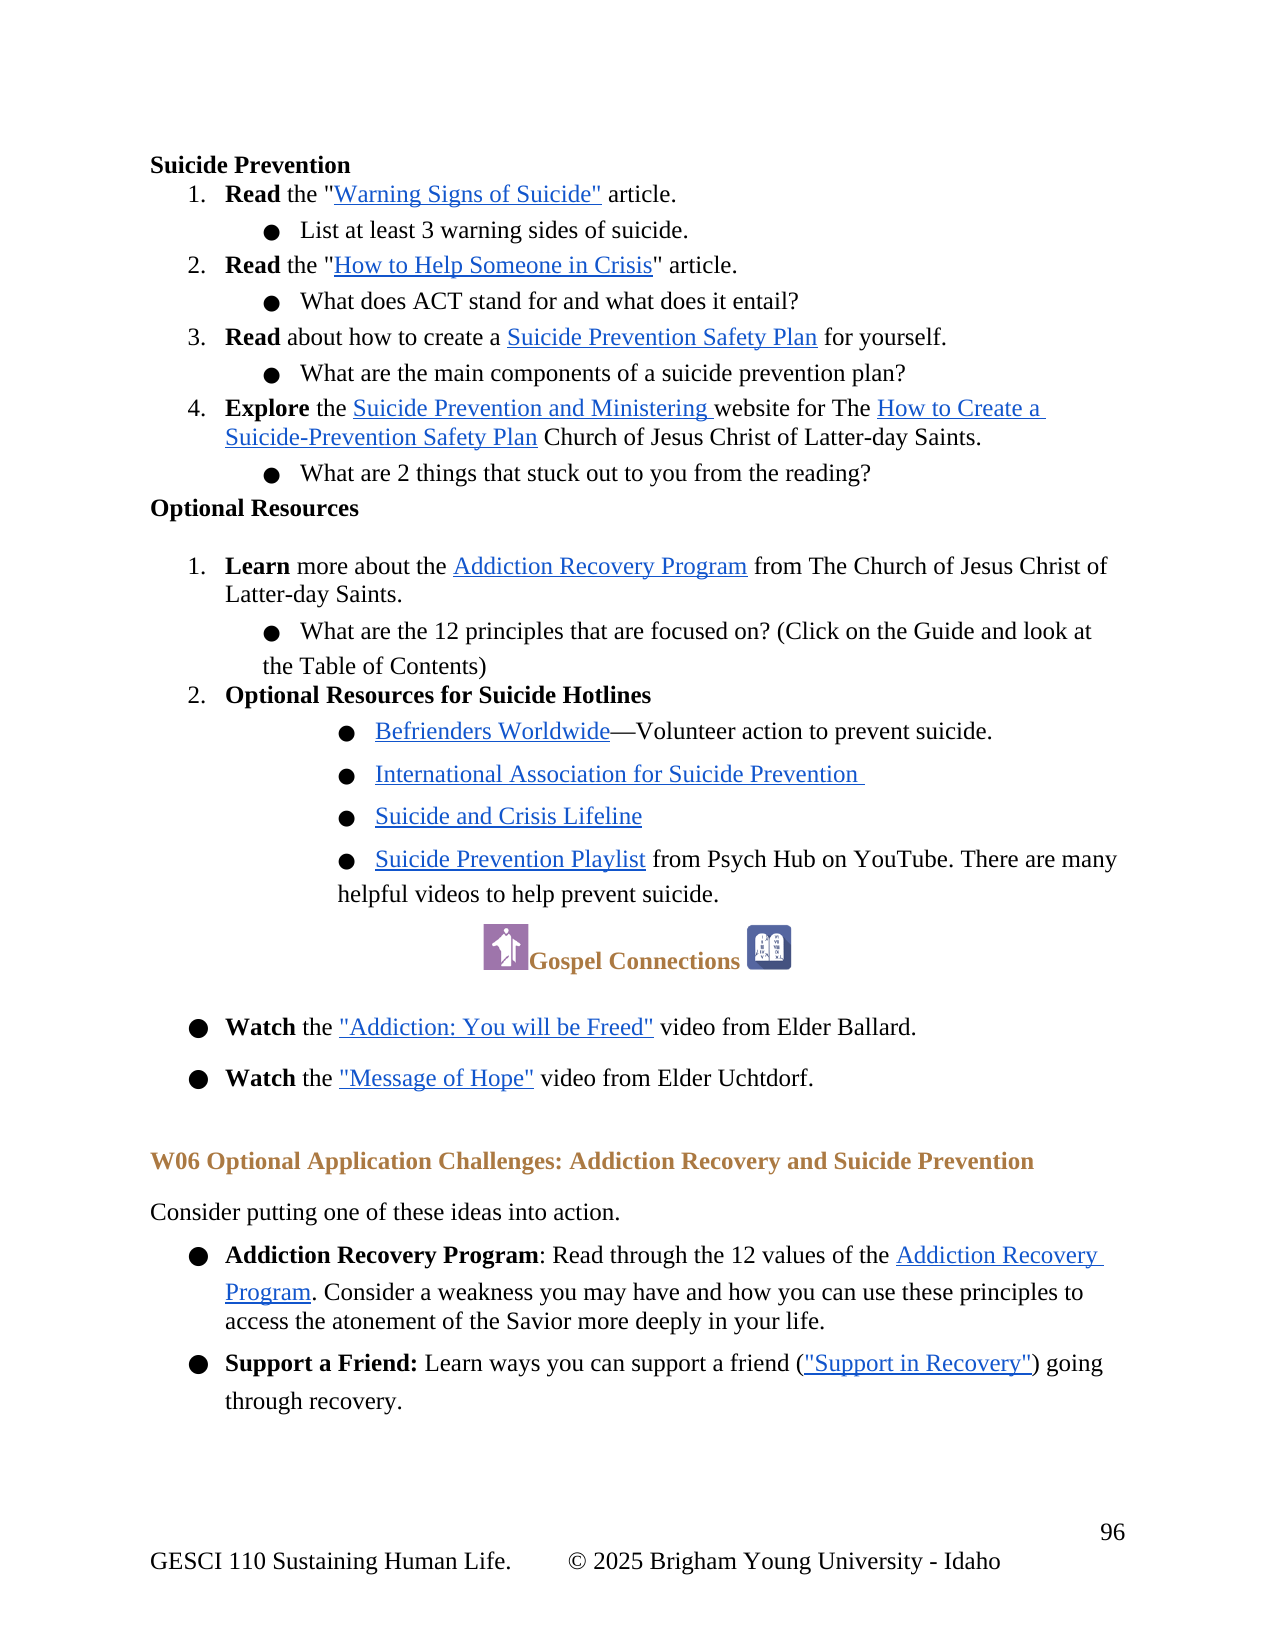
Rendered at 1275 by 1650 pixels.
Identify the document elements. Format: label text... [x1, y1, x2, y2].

list What are 2 things that stuck out to you from the reading? [262, 451, 1125, 493]
list Read the "Warning Signs of Suicide" article. [281, 179, 1125, 207]
subtitle W06 Optional Application Challenges: Addiction Recovery and Suicide Prevention [150, 1146, 1125, 1174]
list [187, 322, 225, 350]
list What are the 12 principles that are focused on? (Click on the Guide and look at the Table of Contents) [262, 608, 1125, 680]
list Explore the Suicide Prevention and Ministering website for The How to Create a Suicide-Prevention Safety Plan Church of Jesus Christ of Latter-day Saints. [187, 393, 1125, 451]
list Read the "How to Help Someone in Crisis" article. [281, 250, 1125, 279]
text Consider putting one of these ideas into action. [150, 1197, 1125, 1226]
list Addiction Recovery Program: Read through the 12 values of the Addiction Recovery Program. Consider a weakness you may have and how you can use these principles to access the atonement of the Savior more deeply in your life. [187, 1226, 1125, 1335]
subtitle Gospel Connections [150, 925, 1125, 975]
list Watch the "Message of Hope" video from Elder Uchtdorf. [187, 1049, 1125, 1100]
text Optional Resources [150, 493, 1125, 522]
picture [746, 924, 792, 970]
list Suicide Prevention Playlist from Psych Hub on YouTube. There are many helpful videos to help prevent suicide. [337, 837, 1125, 908]
list Befrienders Worldwide—Volunteer action to prevent suicide. [337, 708, 1125, 751]
text Suicide Prevention [150, 150, 1125, 179]
list International Association for Suicide Prevention [337, 751, 1125, 794]
list Watch the "Addiction: You will be Freed" video from Elder Ballard. [187, 998, 1125, 1049]
list Read about how to create a Suicide Prevention Safety Plan for yourself. [281, 322, 1125, 350]
list List at least 3 warning sides of suicide. [262, 207, 1125, 250]
list What are the main components of a suicide prevention plan? [262, 350, 1125, 393]
list Optional Resources for Suicide Hotlines [319, 680, 1125, 708]
list What does ACT stand for and what does it entail? [262, 279, 1125, 322]
picture [483, 924, 529, 970]
list Suicide and Crisis Lifeline [337, 794, 1125, 837]
list Learn more about the Addiction Recovery Program from The Church of Jesus Christ of Latter-day Saints. [187, 551, 1125, 608]
list Support a Friend: Learn ways you can support a friend ("Support in Recovery") going through recovery. [187, 1335, 1125, 1415]
